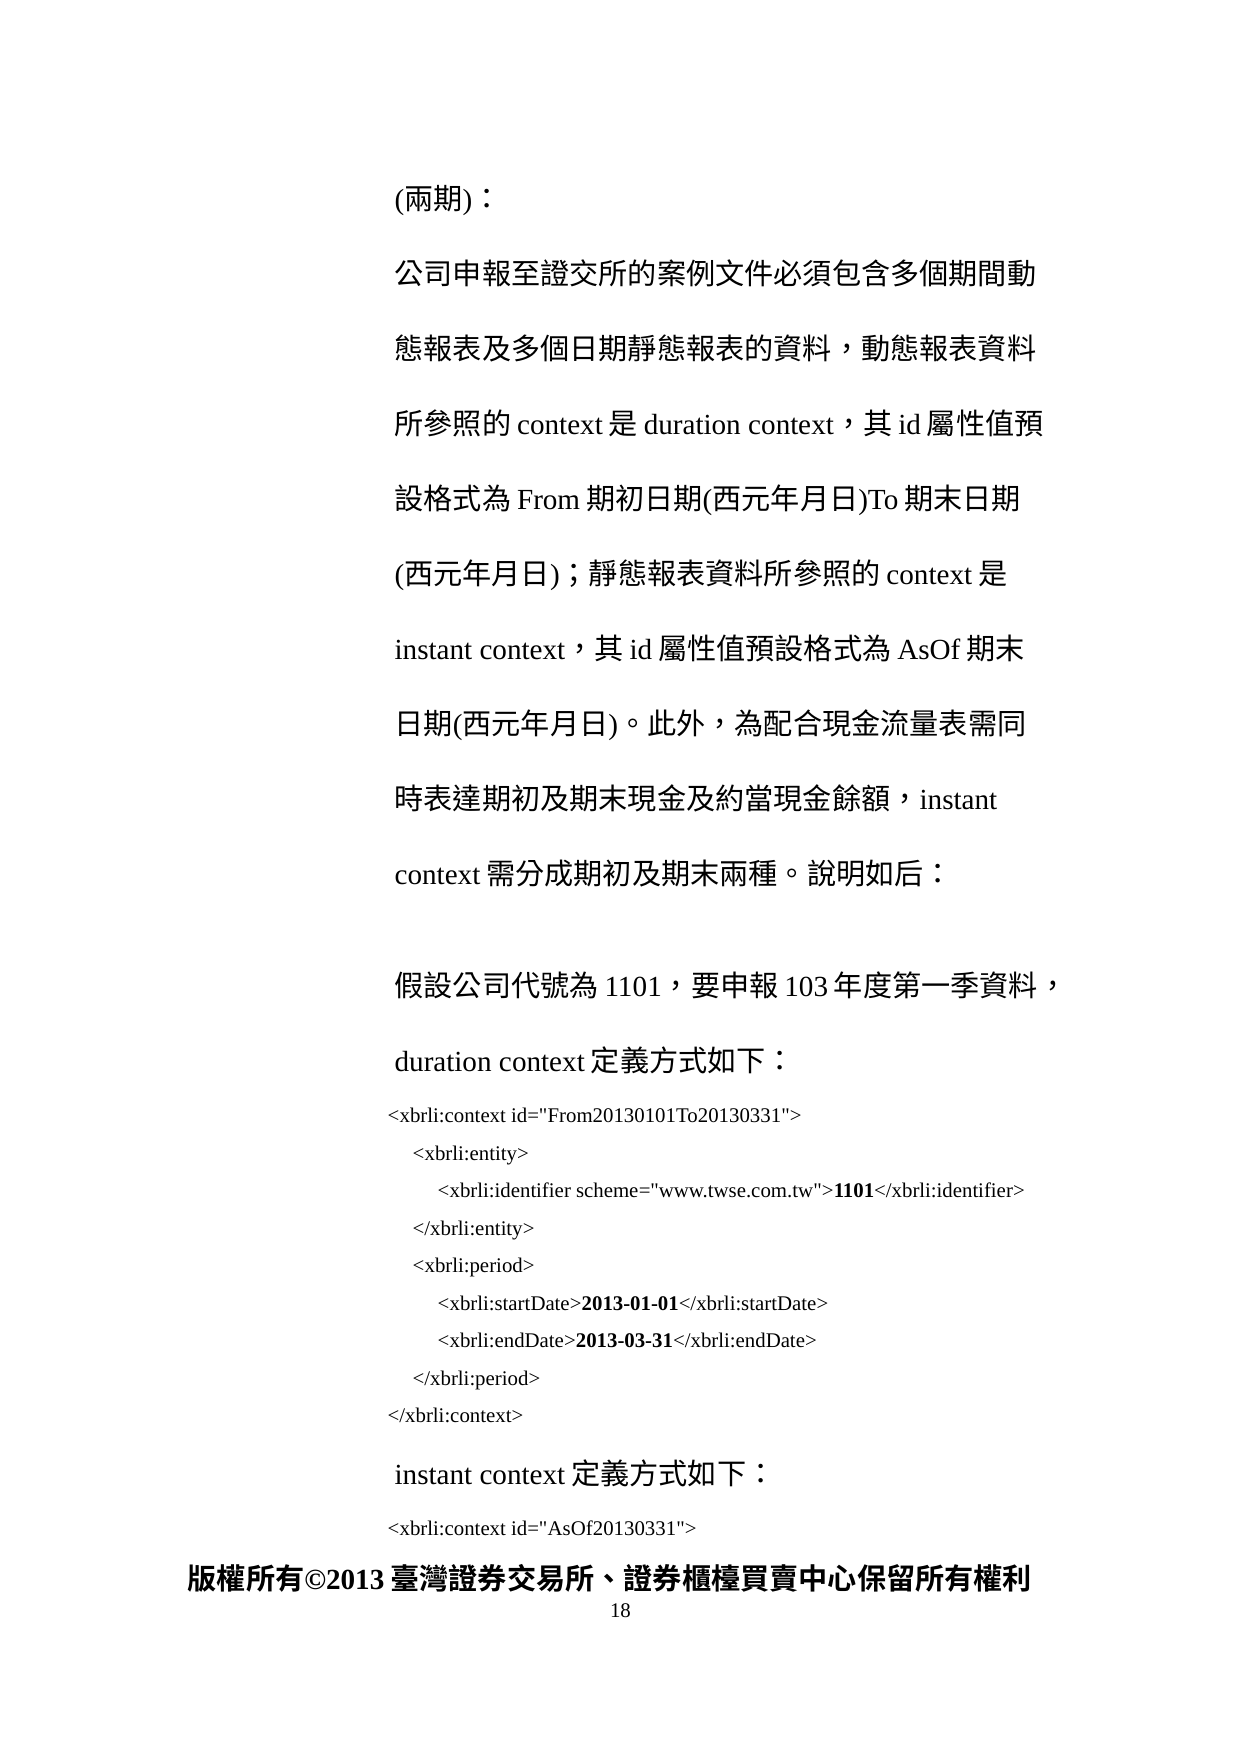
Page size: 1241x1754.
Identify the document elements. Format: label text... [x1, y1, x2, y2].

text <xbrli:identifier scheme="www.twse.com.tw">1101</xbrli:identifier> [437, 1172, 1053, 1209]
text <xbrli:entity> [412, 1134, 1053, 1172]
text </xbrli:context> [387, 1397, 1053, 1434]
text <xbrli:context id="AsOf20130331"> [387, 1509, 1053, 1547]
list 公司申報至證交所的案例文件必須包含多個期間動態報表及多個日期靜態報表的資料，動態報表資料所參照的context是duration context，其id屬性值預設格式為From期初日期(西元年月日)To期末日期(西元年月日)；靜態報表資料所參照的context是instant context，其id屬性值預設格式為AsOf期末日期(西元年月日)。此外，為配合現金流量表需同時表達期初及期末現金及約當現金餘額，instant context需分成期初及期末兩種。說明如后： [394, 234, 1053, 909]
text </xbrli:entity> [412, 1209, 1053, 1247]
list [320, 159, 1053, 234]
text <xbrli:startDate>2013-01-01</xbrli:startDate> [437, 1284, 1053, 1322]
list 假設公司代號為1101，要申報103年度第一季資料，duration context定義方式如下： [394, 947, 1053, 1097]
text </xbrli:period> [412, 1359, 1053, 1397]
text <xbrli:context id="From20130101To20130331"> [387, 1097, 1053, 1134]
list instant context定義方式如下： [394, 1434, 1053, 1509]
text <xbrli:endDate>2013-03-31</xbrli:endDate> [437, 1322, 1053, 1359]
text <xbrli:period> [412, 1247, 1053, 1284]
